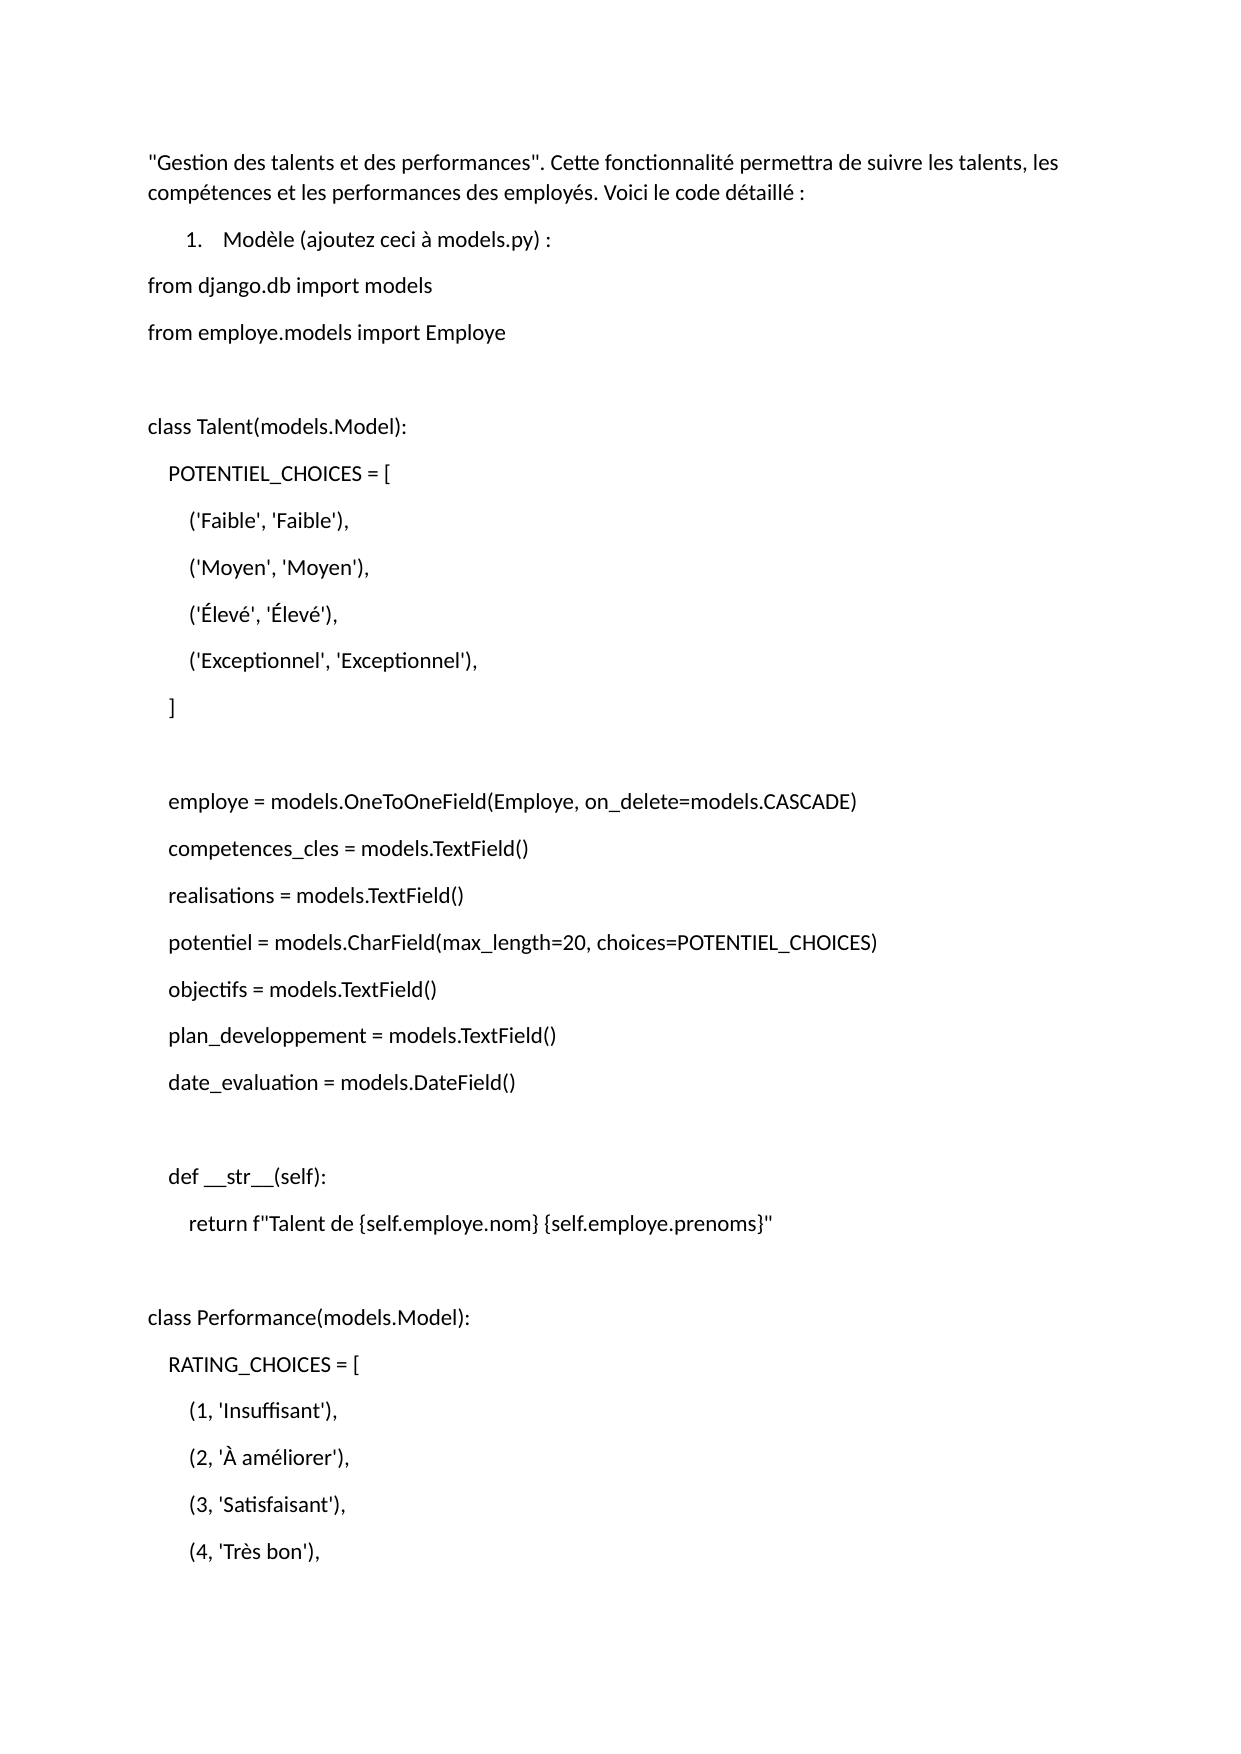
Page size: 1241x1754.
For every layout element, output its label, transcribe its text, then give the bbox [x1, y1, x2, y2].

text realisations = models.TextField() [148, 881, 1093, 909]
text ('Moyen', 'Moyen'), [148, 553, 1093, 581]
text (1, 'Insuffisant'), [148, 1397, 1093, 1424]
text potentiel = models.CharField(max_length=20, choices=POTENTIEL_CHOICES) [148, 928, 1093, 956]
text (3, 'Satisfaisant'), [148, 1490, 1093, 1518]
text plan_developpement = models.TextField() [148, 1022, 1093, 1049]
text ('Élevé', 'Élevé'), [148, 600, 1093, 628]
text ('Exceptionnel', 'Exceptionnel'), [148, 647, 1093, 674]
text RATING_CHOICES = [ [148, 1350, 1093, 1378]
text ('Faible', 'Faible'), [148, 506, 1093, 534]
text class Talent(models.Model): [148, 412, 1093, 440]
text class Performance(models.Model): [148, 1303, 1093, 1331]
text competences_cles = models.TextField() [148, 834, 1093, 862]
text return f"Talent de {self.employe.nom} {self.employe.prenoms}" [148, 1209, 1093, 1237]
text (2, 'À améliorer'), [148, 1443, 1093, 1471]
text objectifs = models.TextField() [148, 975, 1093, 1003]
text def __str__(self): [148, 1162, 1093, 1190]
text POTENTIEL_CHOICES = [ [148, 459, 1093, 487]
list Modèle (ajoutez ceci à models.py) : [185, 225, 1093, 253]
text ] [148, 693, 1093, 721]
text employe = models.OneToOneField(Employe, on_delete=models.CASCADE) [148, 787, 1093, 815]
text (4, 'Très bon'), [148, 1537, 1093, 1565]
text from employe.models import Employe [148, 318, 1093, 346]
text "Gestion des talents et des performances". Cette fonctionnalité permettra de suivre les talents, les compétences et les performances des employés. Voici le code détaillé : [148, 148, 1093, 206]
text from django.db import models [148, 272, 1093, 299]
text date_evaluation = models.DateField() [148, 1068, 1093, 1096]
